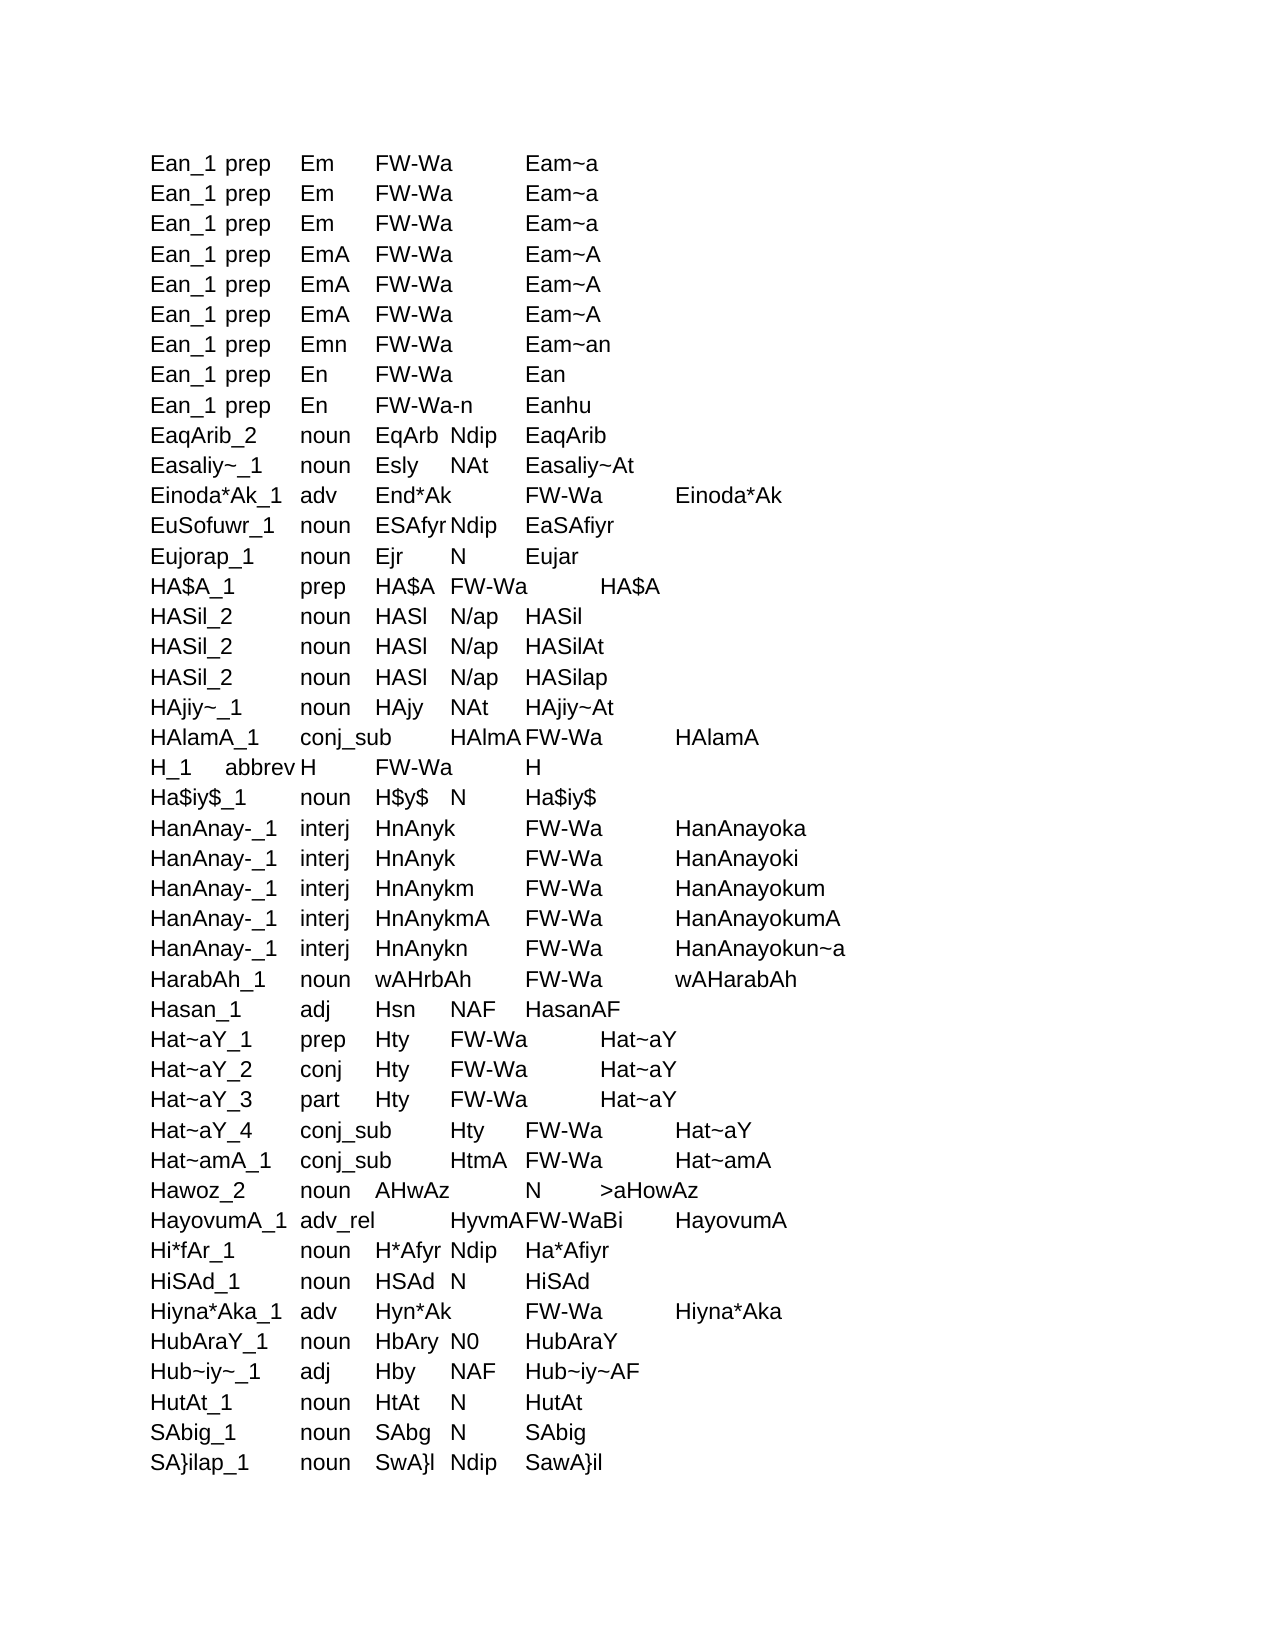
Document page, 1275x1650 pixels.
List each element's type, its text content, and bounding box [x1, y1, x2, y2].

text Hat~aY_1 prep Hty FW-Wa Hat~aY [150, 1026, 1125, 1052]
text Hat~aY_4 conj_sub Hty FW-Wa Hat~aY [150, 1117, 1125, 1143]
text Ha$iy$_1 noun H$y$ N Ha$iy$ [150, 784, 1125, 811]
text SA}ilap_1 noun SwA}l Ndip SawA}il [150, 1449, 1125, 1475]
text Einoda*Ak_1 adv End*Ak FW-Wa Einoda*Ak [150, 482, 1125, 509]
text Ean_1 prep EmA FW-Wa Eam~A [150, 301, 1125, 327]
text Hat~aY_2 conj Hty FW-Wa Hat~aY [150, 1056, 1125, 1083]
text Ean_1 prep EmA FW-Wa Eam~A [150, 241, 1125, 267]
text HAjiy~_1 noun HAjy NAt HAjiy~At [150, 694, 1125, 720]
text Ean_1 prep EmA FW-Wa Eam~A [150, 271, 1125, 297]
text HayovumA_1 adv_rel HyvmA FW-WaBi HayovumA [150, 1207, 1125, 1234]
text Hat~amA_1 conj_sub HtmA FW-Wa Hat~amA [150, 1147, 1125, 1173]
text HASil_2 noun HASl N/ap HASilap [150, 663, 1125, 690]
text Ean_1 prep En FW-Wa Ean [150, 361, 1125, 388]
text Hi*fAr_1 noun H*Afyr Ndip Ha*Afiyr [150, 1237, 1125, 1264]
text Ean_1 prep En FW-Wa-n Eanhu [150, 392, 1125, 418]
text HASil_2 noun HASl N/ap HASil [150, 603, 1125, 629]
text HAlamA_1 conj_sub HAlmA FW-Wa HAlamA [150, 724, 1125, 750]
text Ean_1 prep Em FW-Wa Eam~a [150, 180, 1125, 207]
text EaqArib_2 noun EqArb Ndip EaqArib [150, 422, 1125, 448]
text HanAnay-_1 interj HnAnykm FW-Wa HanAnayokum [150, 875, 1125, 901]
text Eujorap_1 noun Ejr N Eujar [150, 543, 1125, 569]
text Hub~iy~_1 adj Hby NAF Hub~iy~AF [150, 1358, 1125, 1385]
text HanAnay-_1 interj HnAnyk FW-Wa HanAnayoka [150, 814, 1125, 841]
text EuSofuwr_1 noun ESAfyr Ndip EaSAfiyr [150, 512, 1125, 539]
text HASil_2 noun HASl N/ap HASilAt [150, 633, 1125, 660]
text HanAnay-_1 interj HnAnykmA FW-Wa HanAnayokumA [150, 905, 1125, 932]
text SAbig_1 noun SAbg N SAbig [150, 1419, 1125, 1445]
text HubAraY_1 noun HbAry N0 HubAraY [150, 1328, 1125, 1354]
text HarabAh_1 noun wAHrbAh FW-Wa wAHarabAh [150, 966, 1125, 992]
text Easaliy~_1 noun Esly NAt Easaliy~At [150, 452, 1125, 478]
text HA$A_1 prep HA$A FW-Wa HA$A [150, 573, 1125, 599]
text Ean_1 prep Em FW-Wa Eam~a [150, 150, 1125, 176]
text HanAnay-_1 interj HnAnykn FW-Wa HanAnayokun~a [150, 935, 1125, 962]
text Ean_1 prep Emn FW-Wa Eam~an [150, 331, 1125, 358]
text Hiyna*Aka_1 adv Hyn*Ak FW-Wa Hiyna*Aka [150, 1298, 1125, 1324]
text Hasan_1 adj Hsn NAF HasanAF [150, 996, 1125, 1022]
text Hat~aY_3 part Hty FW-Wa Hat~aY [150, 1086, 1125, 1113]
text HanAnay-_1 interj HnAnyk FW-Wa HanAnayoki [150, 845, 1125, 871]
text H_1 abbrev H FW-Wa H [150, 754, 1125, 781]
text HiSAd_1 noun HSAd N HiSAd [150, 1268, 1125, 1294]
text Hawoz_2 noun AHwAz N >aHowAz [150, 1177, 1125, 1203]
text Ean_1 prep Em FW-Wa Eam~a [150, 210, 1125, 237]
text HutAt_1 noun HtAt N HutAt [150, 1388, 1125, 1415]
